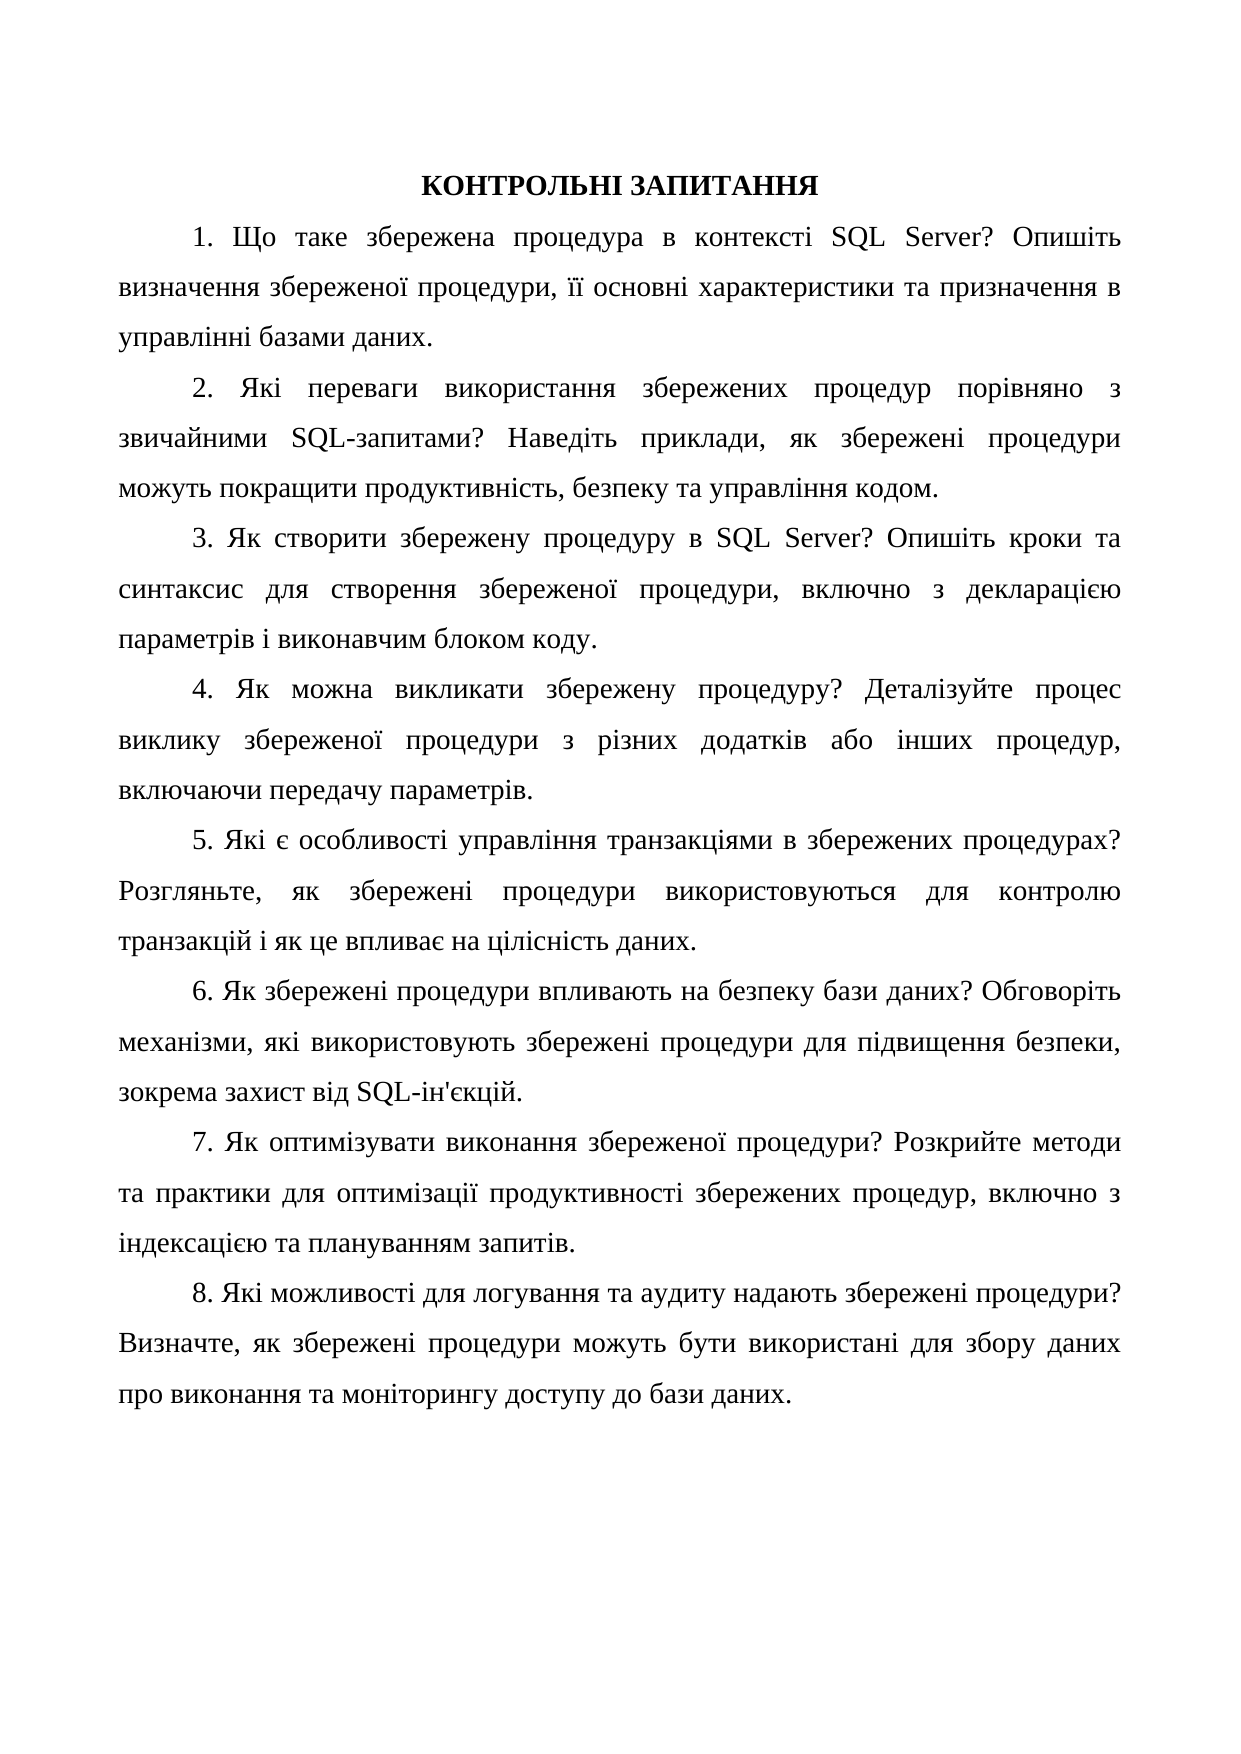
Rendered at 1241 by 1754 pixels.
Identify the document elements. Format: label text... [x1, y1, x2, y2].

text 3. Як створити збережену процедуру в SQL Server? Опишіть кроки та синтаксис для створення збереженої процедури, включно з декларацією параметрів і виконавчим блоком коду. [118, 521, 1122, 655]
text 4. Як можна викликати збережену процедуру? Деталізуйте процес виклику збереженої процедури з різних додатків або інших процедур, включаючи передачу параметрів. [118, 672, 1122, 806]
text 5. Які є особливості управління транзакціями в збережених процедурах? Розгляньте, як збережені процедури використовуються для контролю транзакцій і як це впливає на цілісність даних. [118, 822, 1122, 957]
text 8. Які можливості для логування та аудиту надають збережені процедури? Визначте, як збережені процедури можуть бути використані для збору даних про виконання та моніторингу доступу до бази даних. [118, 1275, 1122, 1409]
text 6. Як збережені процедури впливають на безпеку бази даних? Обговоріть механізми, які використовують збережені процедури для підвищення безпеки, зокрема захист від SQL-ін'єкцій. [118, 973, 1122, 1108]
text 2. Які переваги використання збережених процедур порівняно з звичайними SQL-запитами? Наведіть приклади, як збережені процедури можуть покращити продуктивність, безпеку та управління кодом. [118, 370, 1122, 504]
list КОНТРОЛЬНІ ЗАПИТАННЯ [118, 168, 1122, 202]
text 7. Як оптимізувати виконання збереженої процедури? Розкрийте методи та практики для оптимізації продуктивності збережених процедур, включно з індексацією та плануванням запитів. [118, 1124, 1122, 1258]
text 1. Що таке збережена процедура в контексті SQL Server? Опишіть визначення збереженої процедури, її основні характеристики та призначення в управлінні базами даних. [118, 219, 1122, 353]
